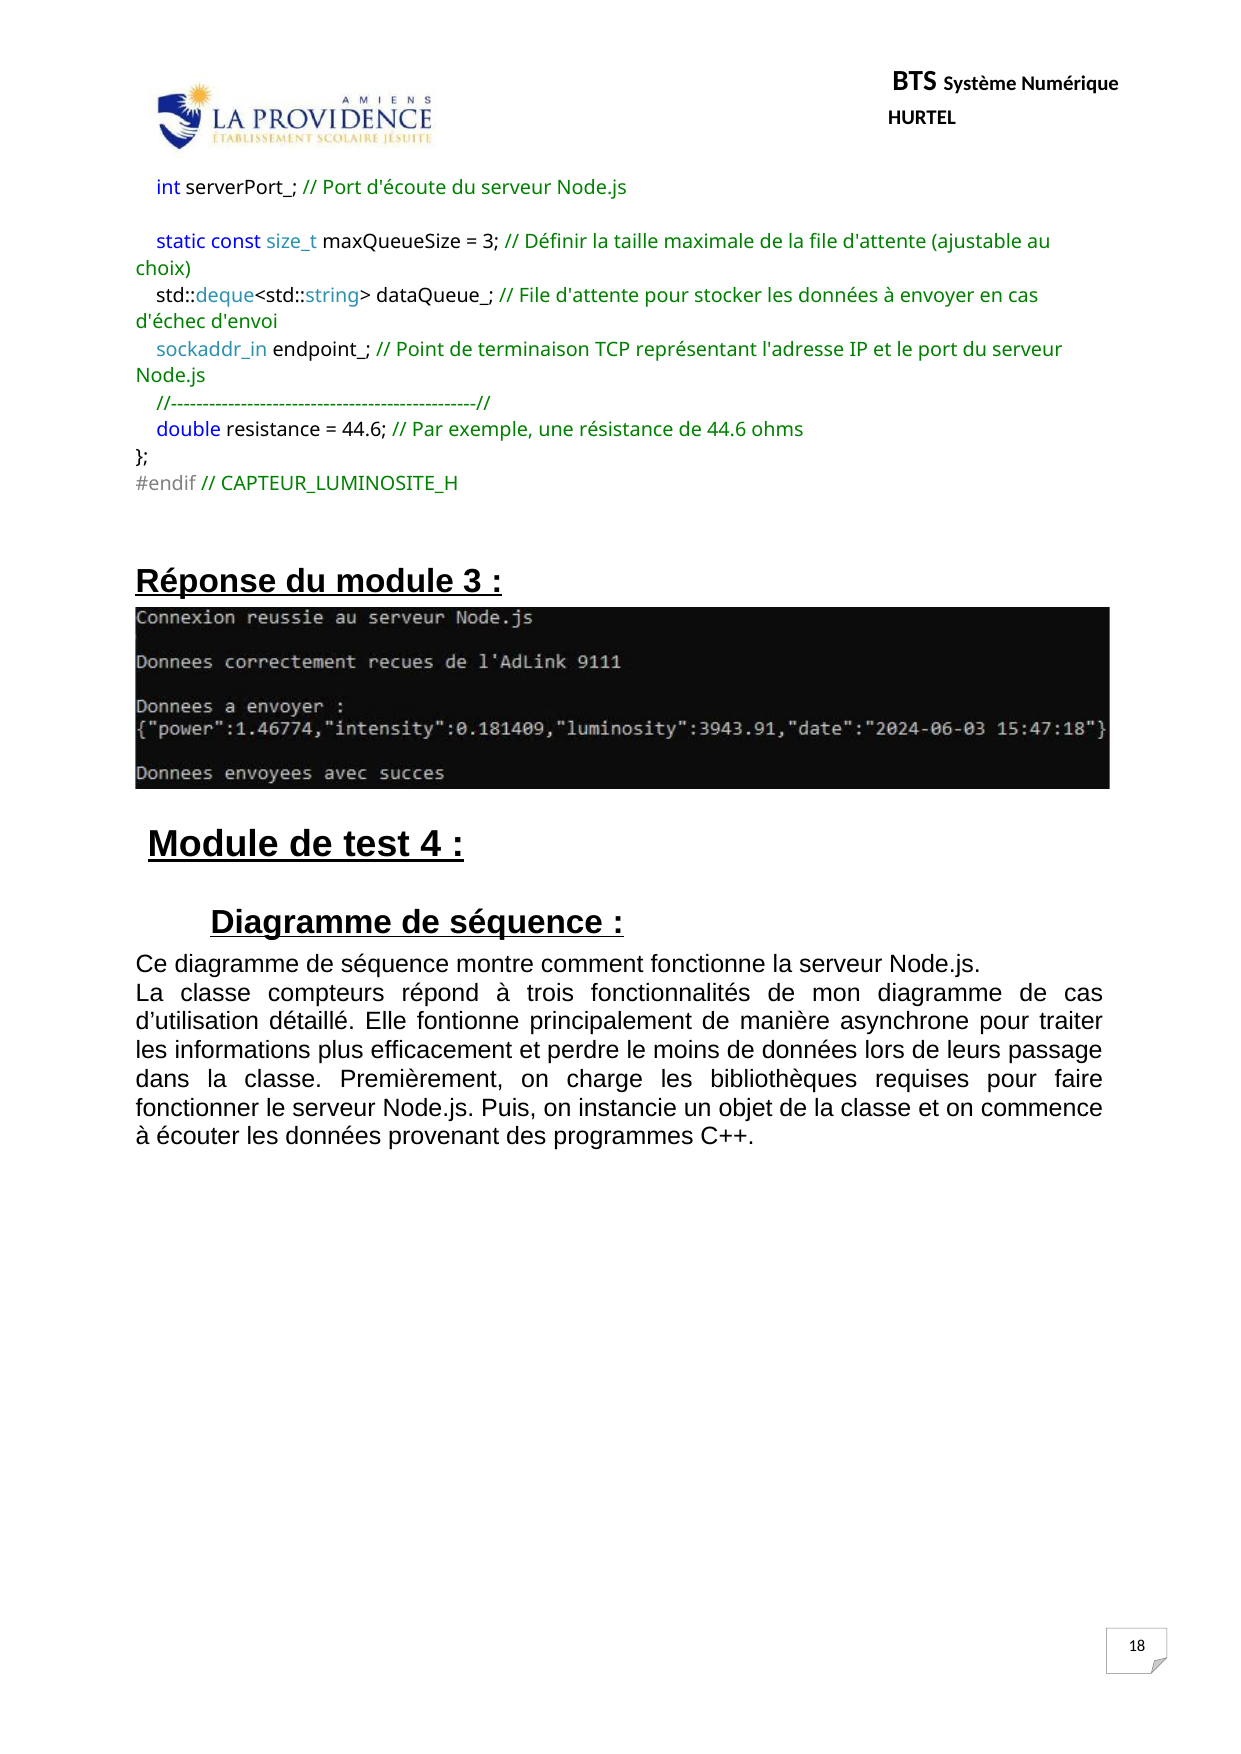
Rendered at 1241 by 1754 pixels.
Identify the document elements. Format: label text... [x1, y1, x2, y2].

text #endif // CAPTEUR_LUMINOSITE_H [135, 470, 1105, 497]
subtitle Diagramme de séquence : [210, 902, 1105, 941]
text La classe compteurs répond à trois fonctionnalités de mon diagramme de cas d’utilisation détaillé. Elle fontionne principalement de manière asynchrone pour traiter les informations plus efficacement et perdre le moins de données lors de leurs passage dans la classe. Premièrement, on charge les bibliothèques requises pour faire fonctionner le serveur Node.js. Puis, on instancie un objet de la classe et on commence à écouter les données provenant des programmes C++. [135, 978, 1105, 1150]
text std::deque<std::string> dataQueue_; // File d'attente pour stocker les données à envoyer en cas d'échec d'envoi [135, 281, 1105, 335]
text static const size_t maxQueueSize = 3; // Définir la taille maximale de la file d'attente (ajustable au choix) [135, 227, 1105, 281]
text int serverPort_; // Port d'écoute du serveur Node.js [135, 173, 1105, 200]
text }; [135, 443, 1105, 470]
text sockaddr_in endpoint_; // Point de terminaison TCP représentant l'adresse IP et le port du serveur Node.js [135, 335, 1105, 389]
picture [135, 607, 1110, 789]
subtitle Module de test 4 : [147, 821, 1105, 864]
text Ce diagramme de séquence montre comment fonctionne la serveur Node.js. [135, 949, 1105, 978]
text //------------------------------------------------// [135, 389, 1105, 416]
picture [147, 75, 437, 159]
text double resistance = 44.6; // Par exemple, une résistance de 44.6 ohms [135, 416, 1105, 443]
subtitle Réponse du module 3 : [135, 561, 1105, 599]
